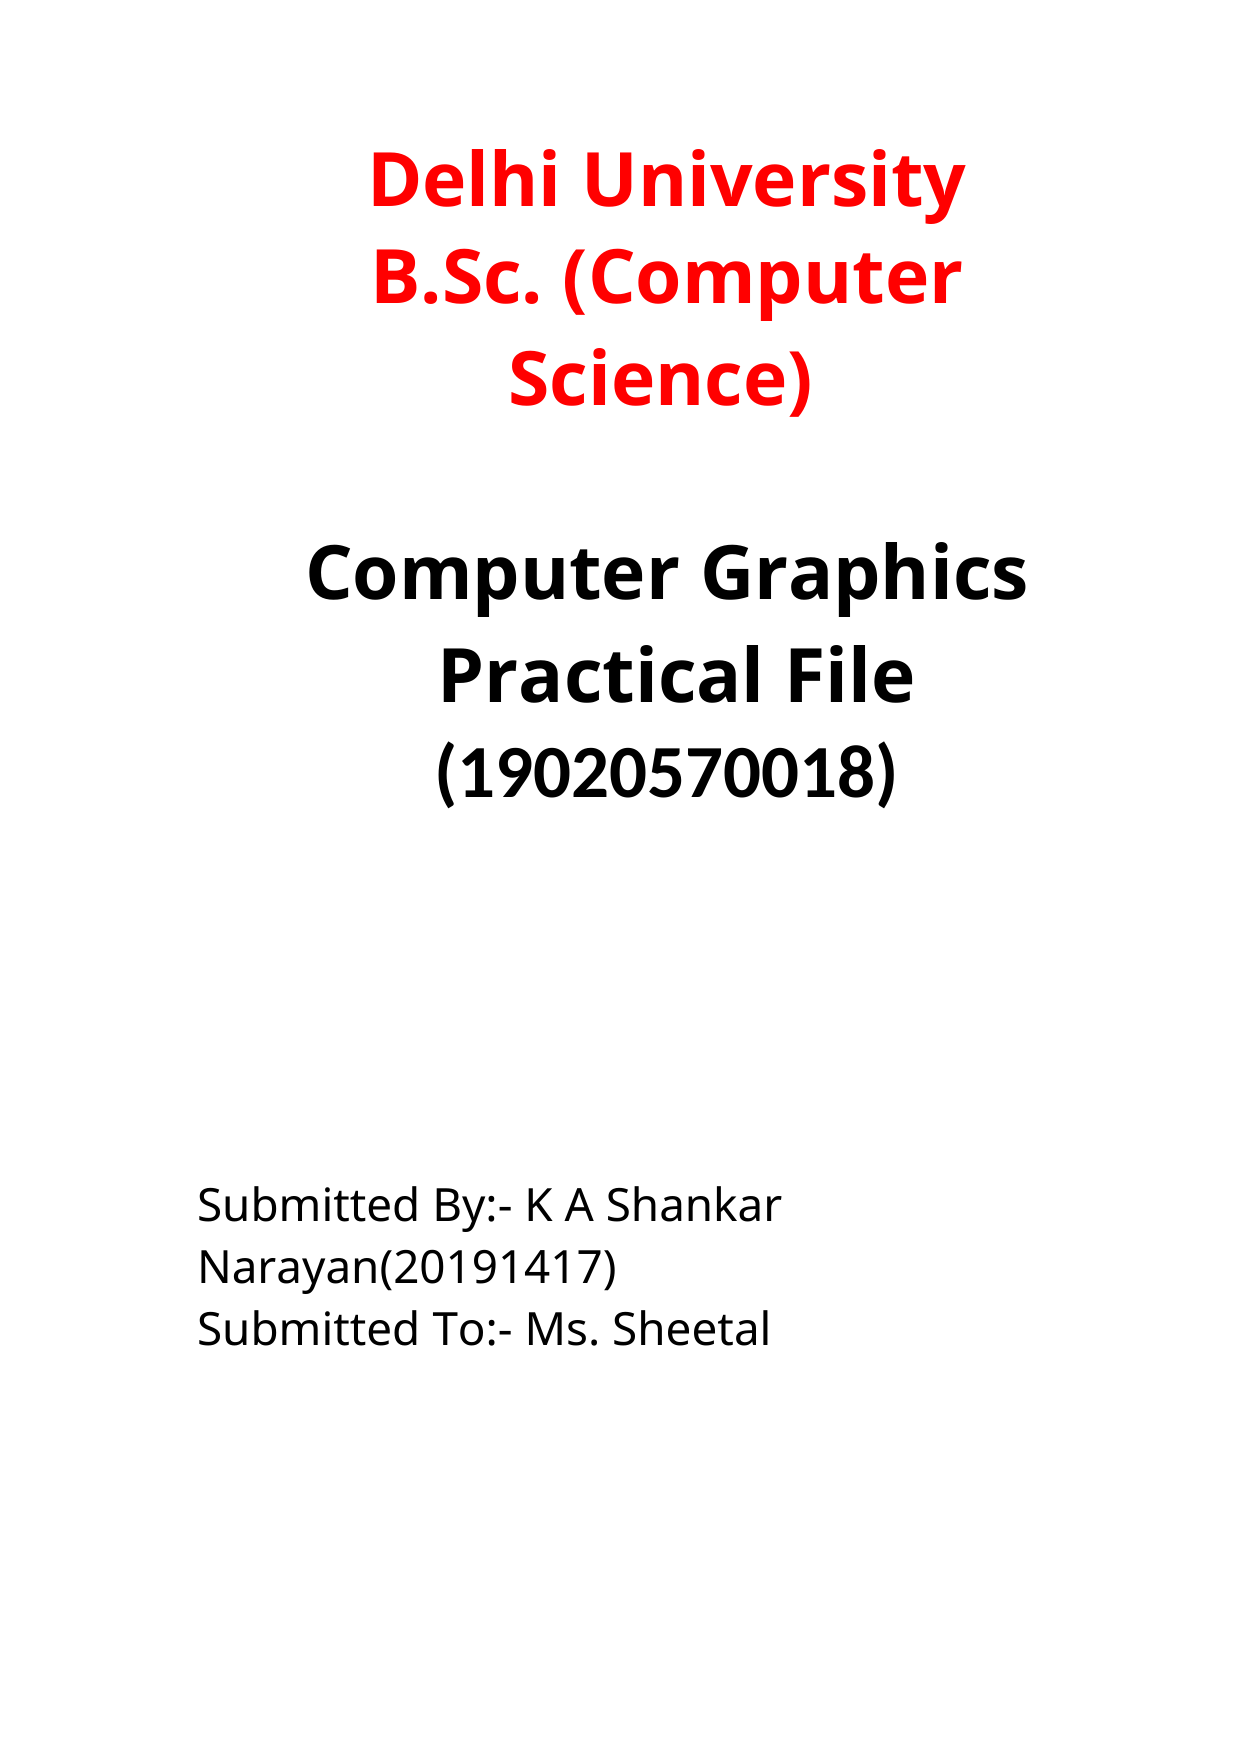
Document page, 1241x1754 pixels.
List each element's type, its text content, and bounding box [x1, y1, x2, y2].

text Submitted By:- K A Shankar Narayan(20191417) [197, 1172, 1153, 1297]
title Computer Graphics [223, 519, 1111, 622]
title Practical File [223, 622, 1111, 724]
title (19020570018) [223, 724, 1111, 816]
title B.Sc. (Computer Science) [223, 223, 1111, 428]
text Submitted To:- Ms. Sheetal [197, 1297, 1153, 1359]
title Delhi University [223, 139, 1111, 223]
